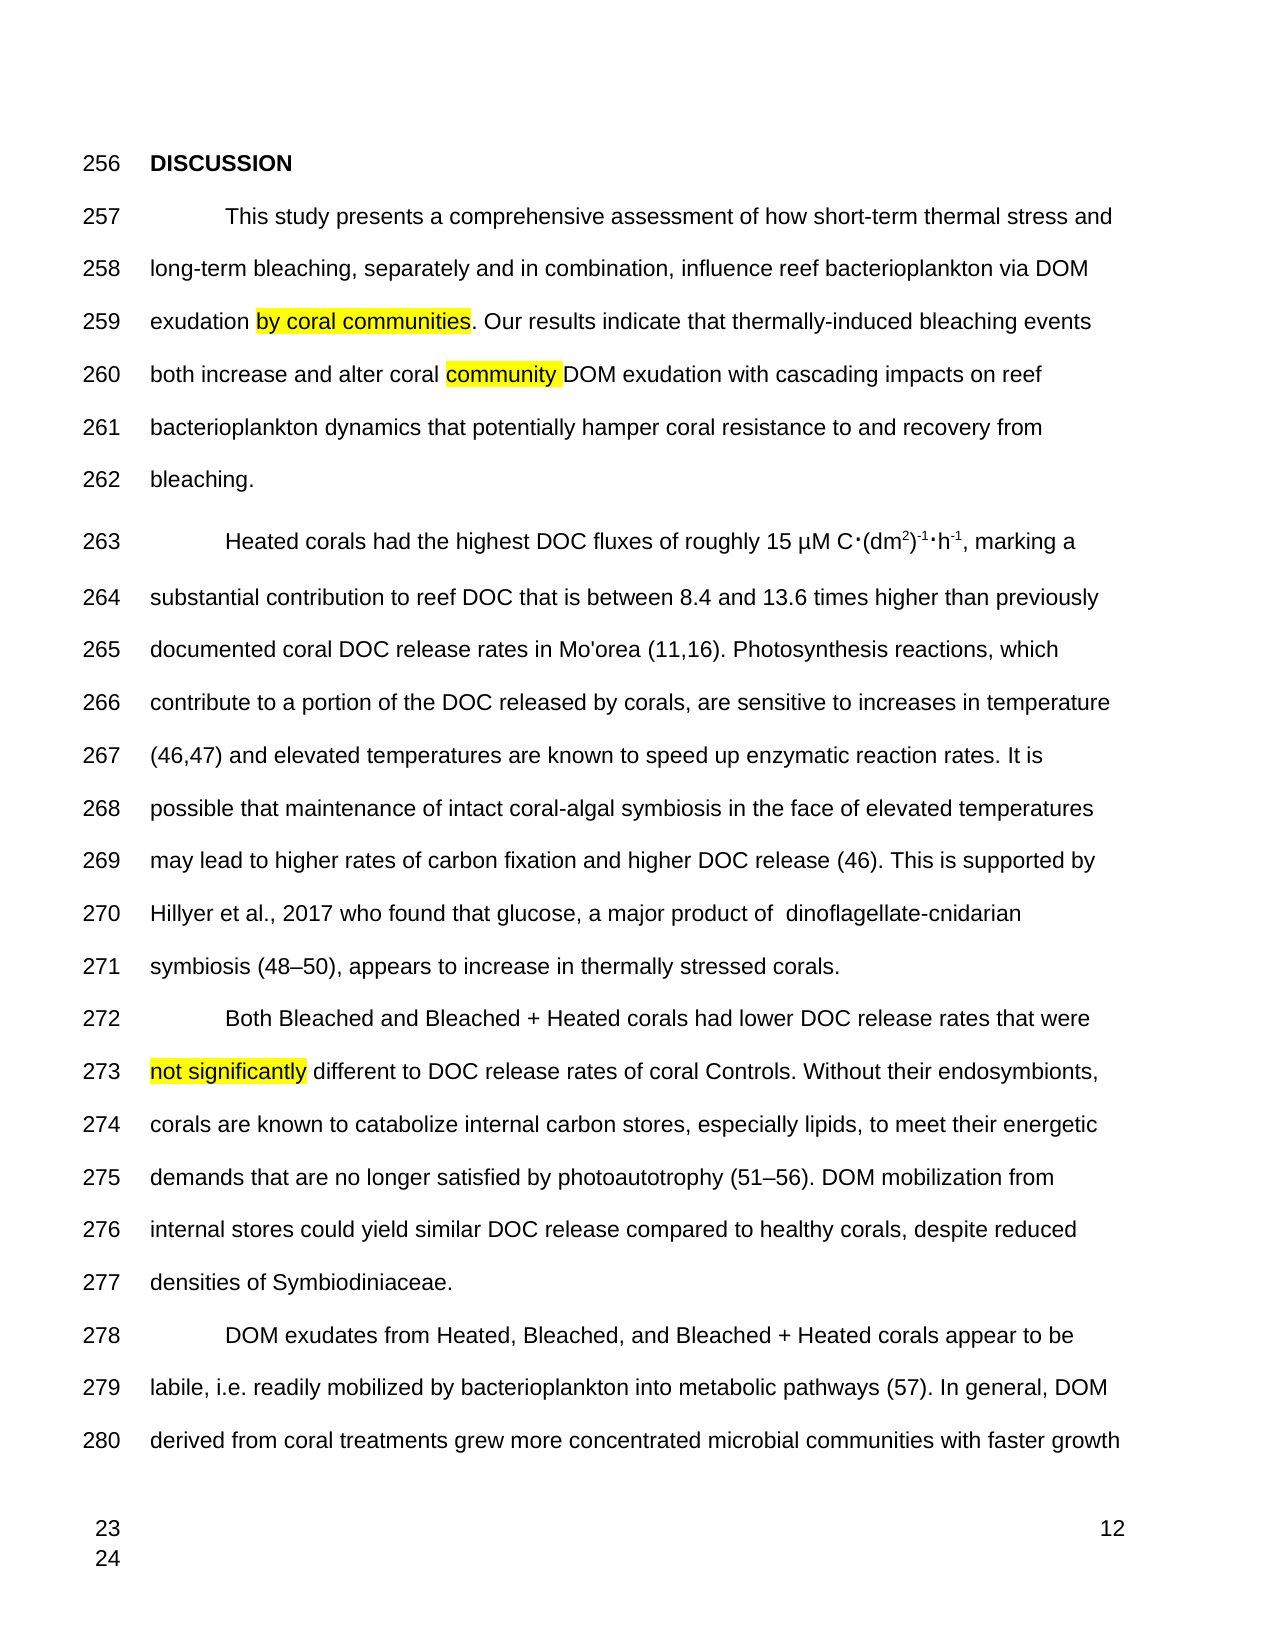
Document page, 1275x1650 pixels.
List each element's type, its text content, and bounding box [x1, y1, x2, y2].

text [150, 1322, 1125, 1453]
text DISCUSSION [150, 150, 1125, 176]
text This study presents a comprehensive assessment of how short-term thermal stress and long-term bleaching, separately and in combination, influence reef bacterioplankton via DOM exudation by coral communities. Our results indicate that thermally-induced bleaching events both increase and alter coral community DOM exudation with cascading impacts on reef bacterioplankton dynamics that potentially hamper coral resistance to and recovery from bleaching. [150, 203, 1125, 493]
text Both Bleached and Bleached + Heated corals had lower DOC release rates that were not significantly different to DOC release rates of coral Controls. Without their endosymbionts, corals are known to catabolize internal carbon stores, especially lipids, to meet their energetic demands that are no longer satisfied by photoautotrophy (51–56). DOM mobilization from internal stores could yield similar DOC release compared to healthy corals, despite reduced densities of Symbiodiniaceae. [150, 1005, 1125, 1295]
text Heated corals had the highest DOC fluxes of roughly 15 µM C⋅(dm2)-1⋅h-1, marking a substantial contribution to reef DOC that is between 8.4 and 13.6 times higher than previously documented coral DOC release rates in Mo'orea (11,16). Photosynthesis reactions, which contribute to a portion of the DOC released by corals, are sensitive to increases in temperature (46,47) and elevated temperatures are known to speed up enzymatic reaction rates. It is possible that maintenance of intact coral-algal symbiosis in the face of elevated temperatures may lead to higher rates of carbon fixation and higher DOC release (46). This is supported by Hillyer et al., 2017 who found that glucose, a major product of dinoflagellate-cnidarian symbiosis (48–50), appears to increase in thermally stressed corals. [150, 519, 1125, 979]
